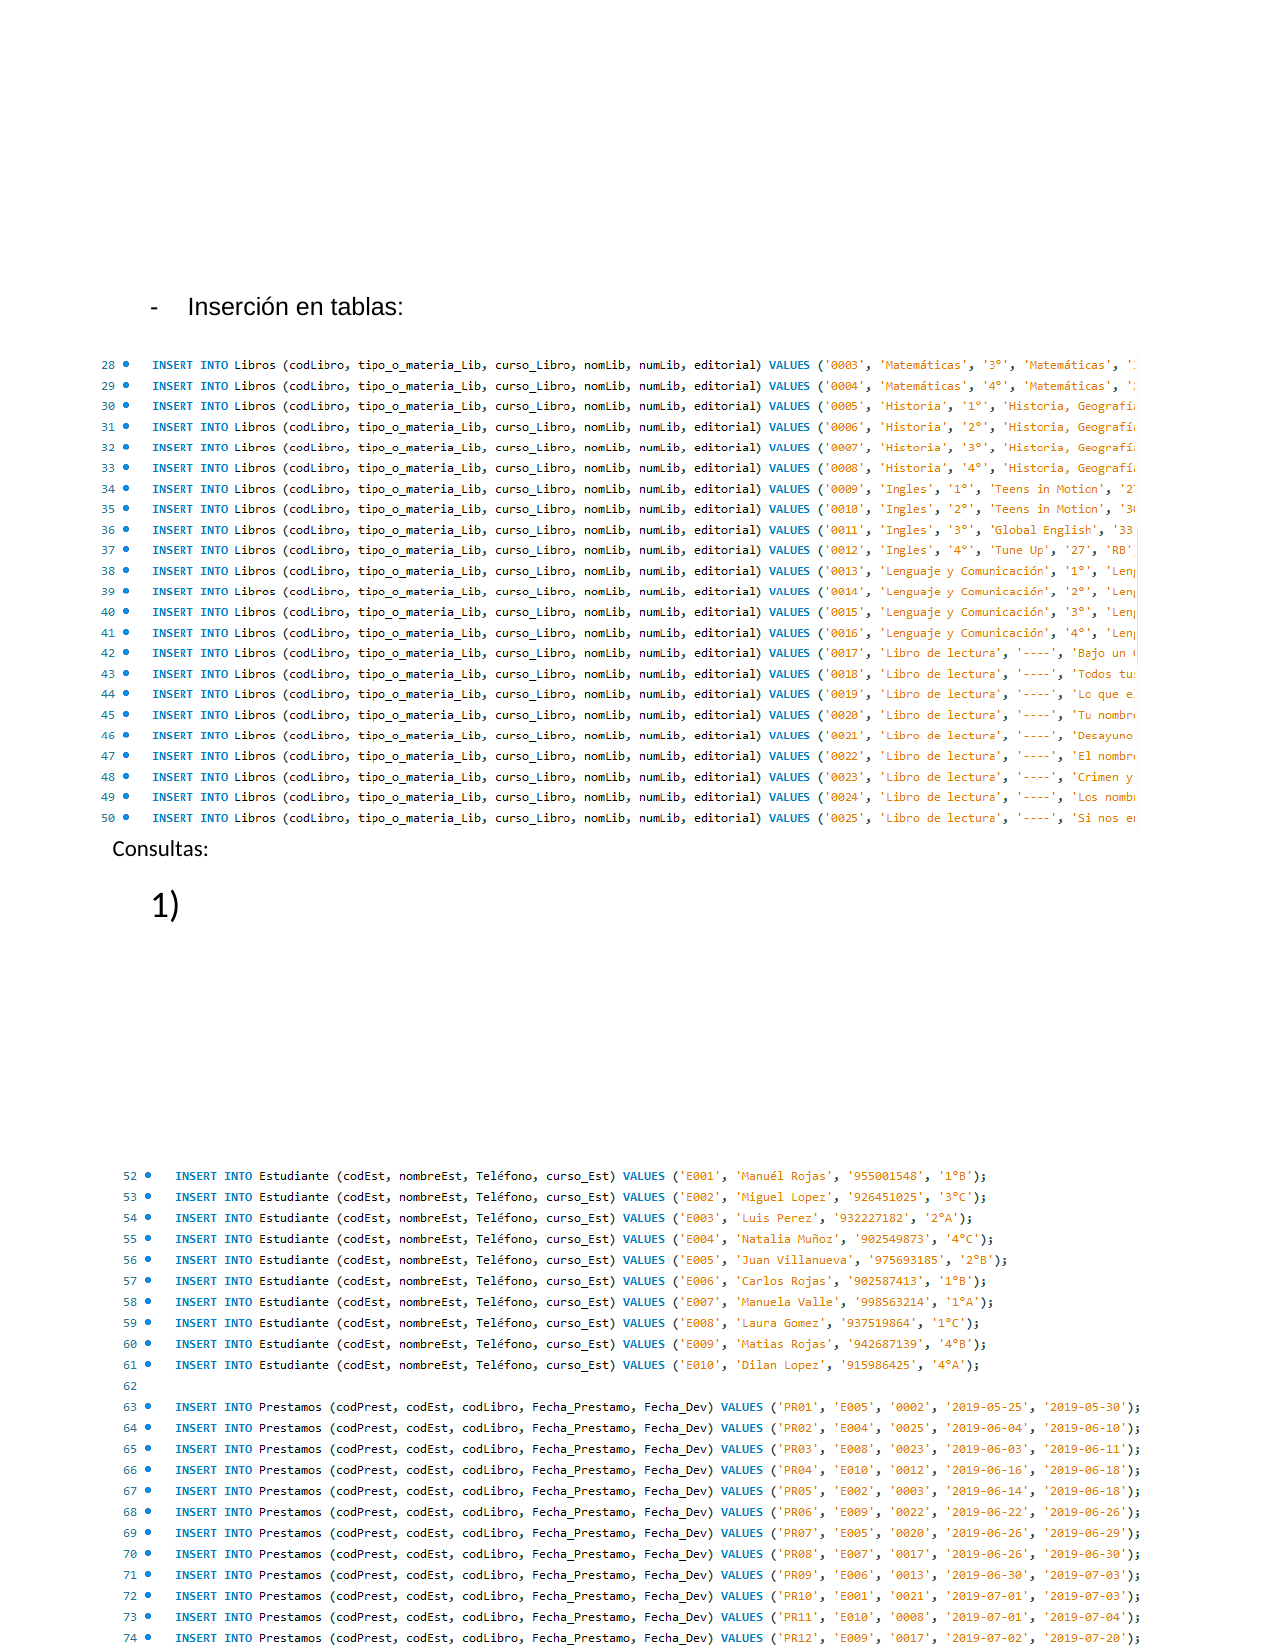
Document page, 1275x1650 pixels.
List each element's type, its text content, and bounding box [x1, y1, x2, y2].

text Consultas: [112, 691, 1162, 862]
list Inserción en tablas: [150, 291, 1162, 320]
picture [87, 354, 1138, 833]
picture [112, 1167, 1163, 1650]
